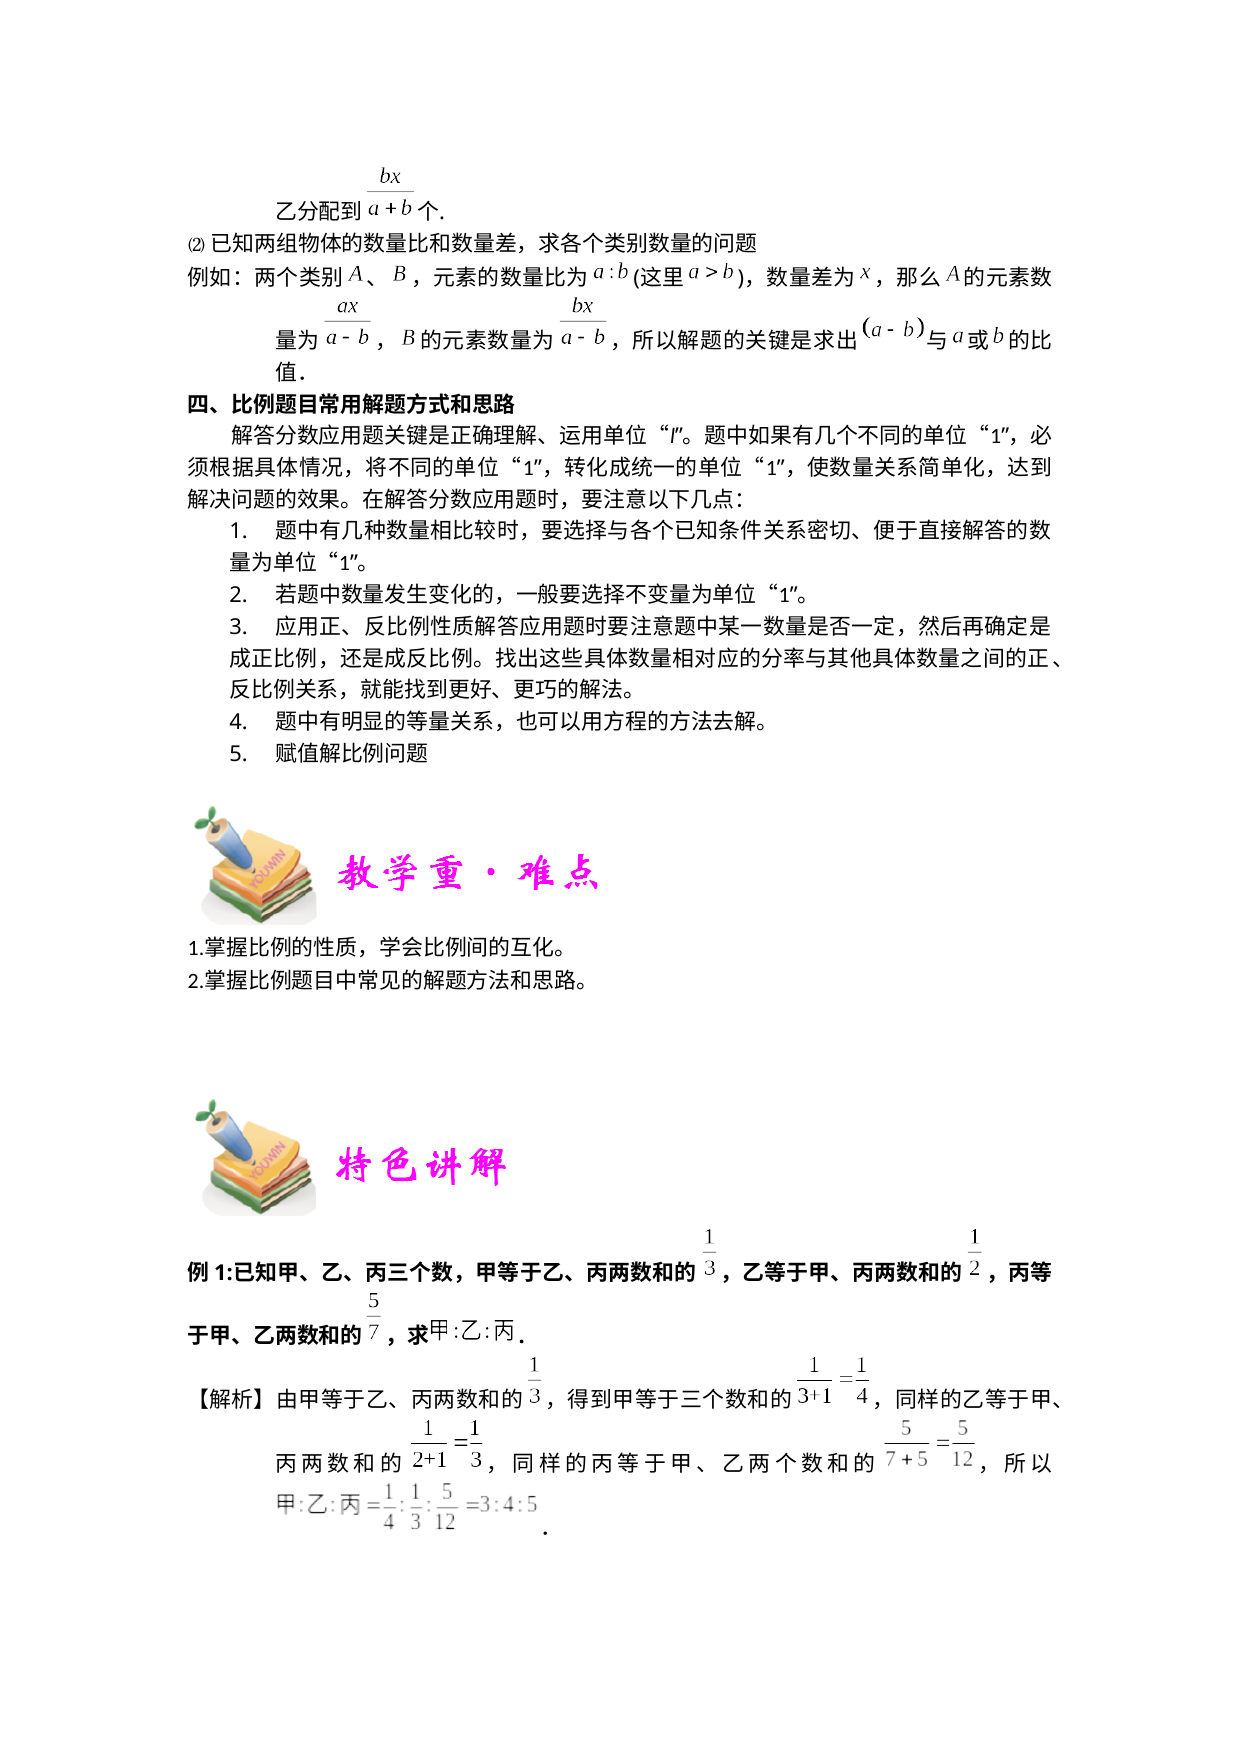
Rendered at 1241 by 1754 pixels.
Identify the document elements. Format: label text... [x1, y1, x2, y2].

text ⑵已知两组物体的数量比和数量差，求各个类别数量的问题 [187, 226, 1053, 258]
text 解答分数应用题关键是正确理解、运用单位“l”。题中如果有几个不同的单位“1”，必须根据具体情况，将不同的单位“1”，转化成统一的单位“1”，使数量关系简单化，达到解决问题的效果。在解答分数应用题时，要注意以下几点： [187, 418, 1053, 513]
list 题中有明显的等量关系，也可以用方程的方法去解。 [229, 704, 1053, 736]
picture [187, 800, 607, 925]
picture [187, 1092, 511, 1216]
text 2.掌握比例题目中常见的解题方法和思路。 [187, 962, 1053, 995]
text 例如：两个类别、，元素的数量比为(这里)，数量差为，那么的元素数量为，的元素数量为，所以解题的关键是求出与或的比值． [187, 258, 1053, 387]
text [187, 162, 1053, 226]
text 例1:已知甲、乙、丙三个数，甲等于乙、丙两数和的，乙等于甲、丙两数和的，丙等于甲、乙两数和的，求. [187, 1222, 1053, 1350]
list 赋值解比例问题 [229, 736, 1053, 767]
list 应用正、反比例性质解答应用题时要注意题中某一数量是否一定，然后再确定是成正比例，还是成反比例。找出这些具体数量相对应的分率与其他具体数量之间的正、反比例关系，就能找到更好、更巧的解法。 [229, 609, 1053, 704]
list 题中有几种数量相比较时，要选择与各个已知条件关系密切、便于直接解答的数量为单位“1”。 [229, 513, 1053, 577]
list 若题中数量发生变化的，一般要选择不变量为单位“1”。 [229, 577, 1053, 609]
text 1.掌握比例的性质，学会比例间的互化。 [187, 930, 1053, 962]
text 四、比例题目常用解题方式和思路 [187, 387, 1053, 418]
list 由甲等于乙、丙两数和的，得到甲等于三个数和的，同样的乙等于甲、丙两数和的，同样的丙等于甲、乙两个数和的，所以． [187, 1350, 1053, 1541]
